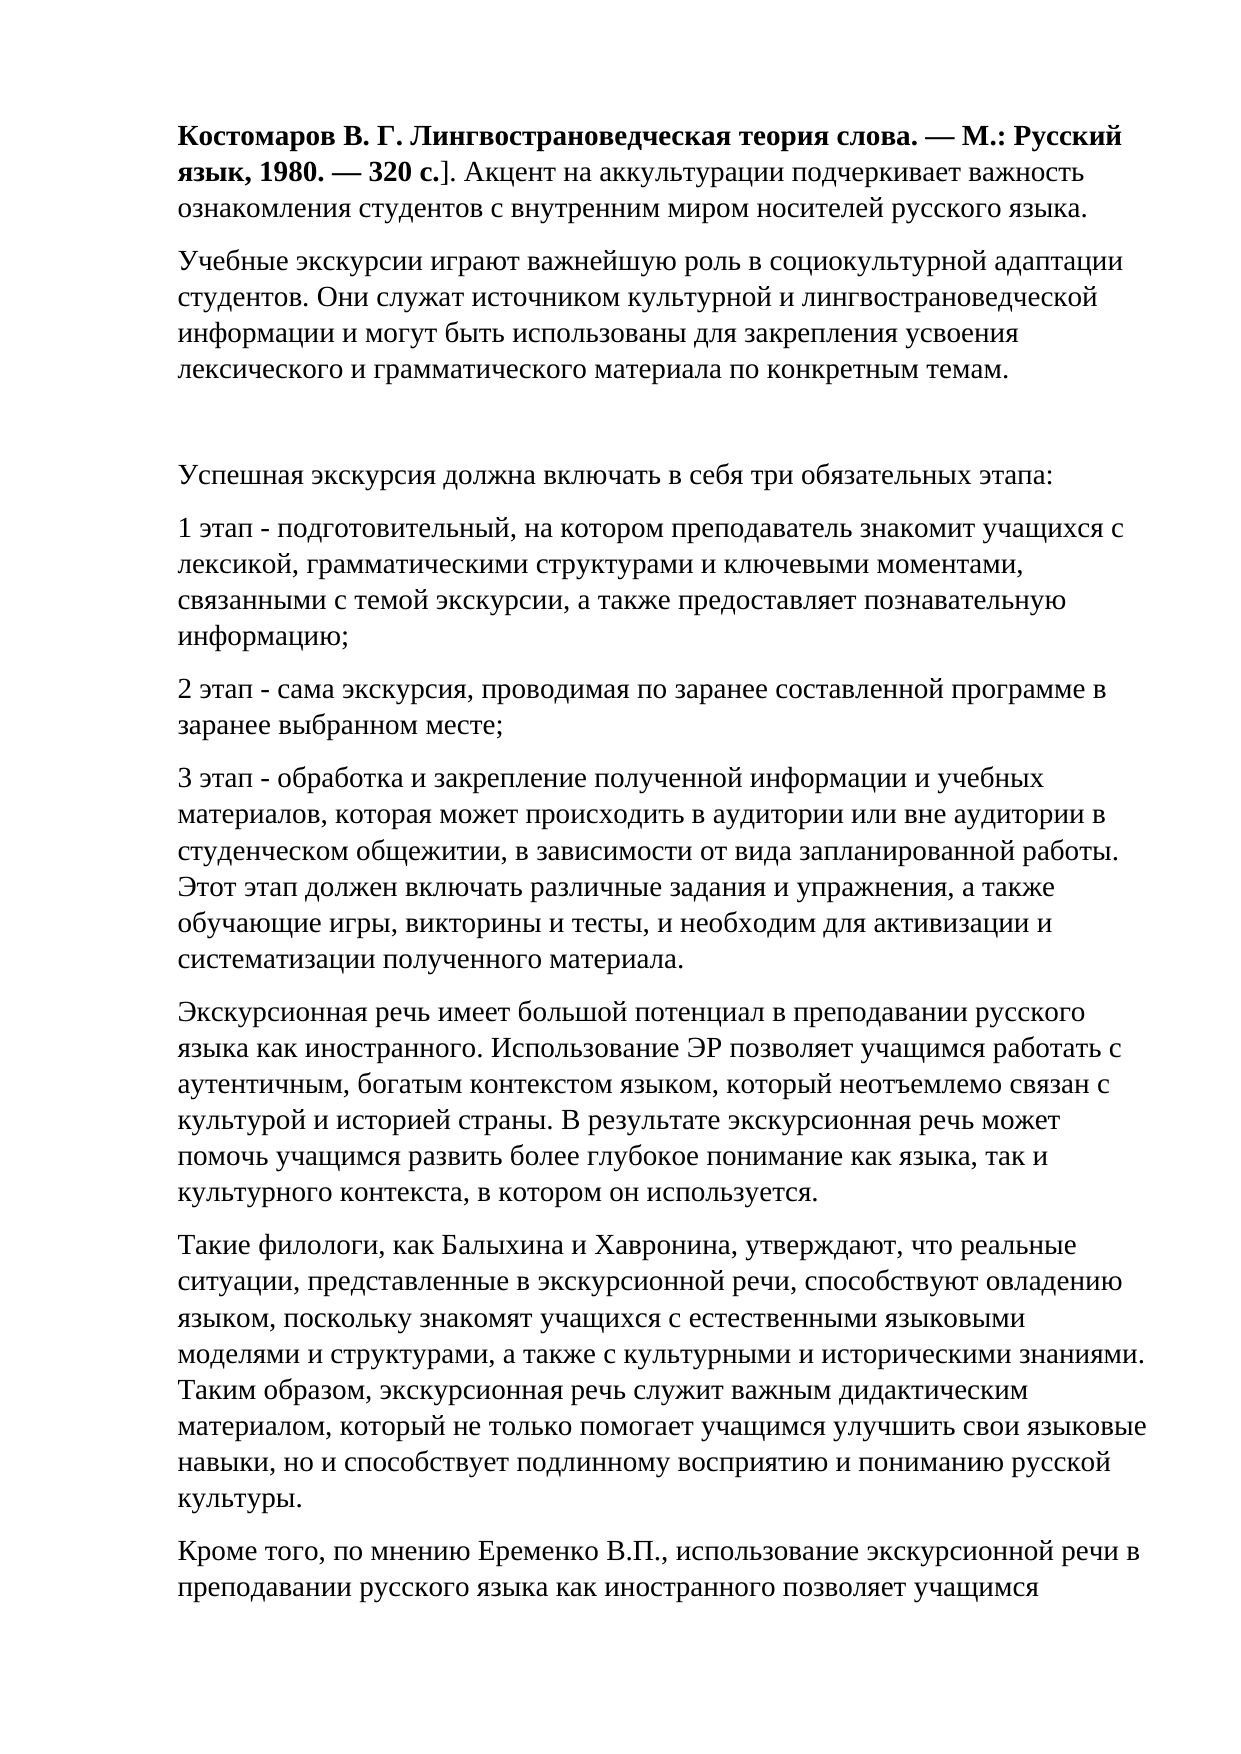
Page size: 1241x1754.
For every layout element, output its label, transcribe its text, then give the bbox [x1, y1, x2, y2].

text 3 этап - обработка и закрепление полученной информации и учебных материалов, которая может происходить в аудитории или вне аудитории в студенческом общежитии, в зависимости от вида запланированной работы. Этот этап должен включать различные задания и упражнения, а также обучающие игры, викторины и тесты, и необходим для активизации и систематизации полученного материала. [177, 760, 1152, 974]
text Учебные экскурсии играют важнейшую роль в социокультурной адаптации студентов. Они служат источником культурной и лингвострановедческой информации и могут быть использованы для закрепления усвоения лексического и грамматического материала по конкретным темам. [177, 243, 1152, 385]
text Экскурсионная речь имеет большой потенциал в преподавании русского языка как иностранного. Использование ЭР позволяет учащимся работать с аутентичным, богатым контекстом языком, который неотъемлемо связан с культурой и историей страны. В результате экскурсионная речь может помочь учащимся развить более глубокое понимание как языка, так и культурного контекста, в котором он используется. [177, 994, 1152, 1208]
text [177, 118, 1152, 224]
text Такие филологи, как Балыхина и Хавронина, утверждают, что реальные ситуации, представленные в экскурсионной речи, способствуют овладению языком, поскольку знакомят учащихся с естественными языковыми моделями и структурами, а также с культурными и историческими знаниями. Таким образом, экскурсионная речь служит важным дидактическим материалом, который не только помогает учащимся улучшить свои языковые навыки, но и способствует подлинному восприятию и пониманию русской культуры. [177, 1227, 1152, 1514]
text Успешная экскурсия должна включать в себя три обязательных этапа: [177, 457, 1152, 491]
text 1 этап - подготовительный, на котором преподаватель знакомит учащихся с лексикой, грамматическими структурами и ключевыми моментами, связанными с темой экскурсии, а также предоставляет познавательную информацию; [177, 510, 1152, 652]
text 2 этап - сама экскурсия, проводимая по заранее составленной программе в заранее выбранном месте; [177, 671, 1152, 741]
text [177, 1533, 1152, 1603]
